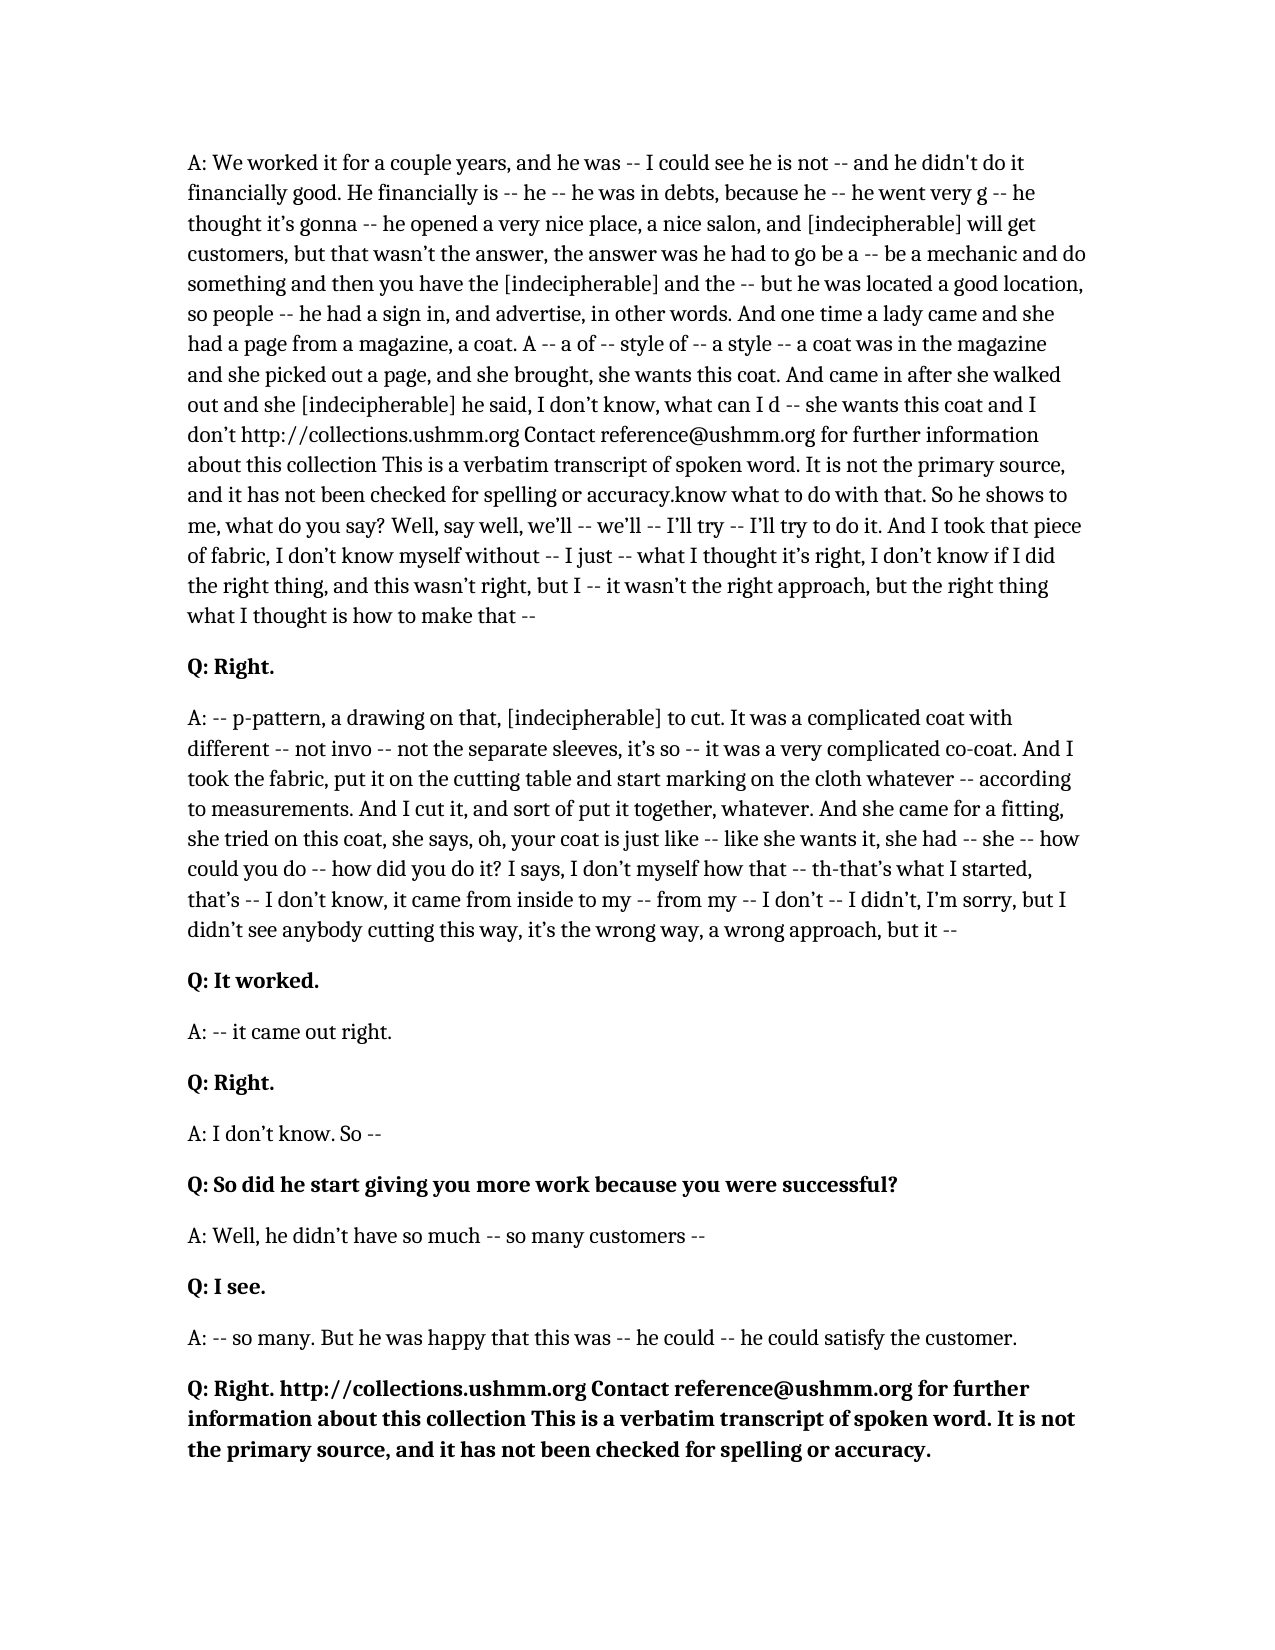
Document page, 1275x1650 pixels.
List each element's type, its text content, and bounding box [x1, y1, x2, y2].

text A: -- it came out right. [187, 1019, 1087, 1045]
text Q: Right. [187, 654, 1087, 681]
text Q: Right. http://collections.ushmm.org Contact reference@ushmm.org for further information about this collection This is a verbatim transcript of spoken word. It is not the primary source, and it has not been checked for spelling or accuracy. [187, 1376, 1087, 1463]
text Q: Right. [187, 1070, 1087, 1096]
text A: -- p-pattern, a drawing on that, [indecipherable] to cut. It was a complicated coat with different -- not invo -- not the separate sleeves, it’s so -- it was a very complicated co-coat. And I took the fabric, put it on the cutting table and start marking on the cloth whatever -- according to measurements. And I cut it, and sort of put it together, whatever. And she came for a fitting, she tried on this coat, she says, oh, your coat is just like -- like she wants it, she had -- she -- how could you do -- how did you do it? I says, I don’t myself how that -- th-that’s what I started, that’s -- I don’t know, it came from inside to my -- from my -- I don’t -- I didn’t, I’m sorry, but I didn’t see anybody cutting this way, it’s the wrong way, a wrong approach, but it -- [187, 705, 1087, 943]
text A: -- so many. But he was happy that this was -- he could -- he could satisfy the customer. [187, 1325, 1087, 1351]
text A: We worked it for a couple years, and he was -- I could see he is not -- and he didn't do it financially good. He financially is -- he -- he was in debts, because he -- he went very g -- he thought it’s gonna -- he opened a very nice place, a nice salon, and [indecipherable] will get customers, but that wasn’t the answer, the answer was he had to go be a -- be a mechanic and do something and then you have the [indecipherable] and the -- but he was located a good location, so people -- he had a sign in, and advertise, in other words. And one time a lady came and she had a page from a magazine, a coat. A -- a of -- style of -- a style -- a coat was in the magazine and she picked out a page, and she brought, she wants this coat. And came in after she walked out and she [indecipherable] he said, I don’t know, what can I d -- she wants this coat and I don’t http://collections.ushmm.org Contact reference@ushmm.org for further information about this collection This is a verbatim transcript of spoken word. It is not the primary source, and it has not been checked for spelling or accuracy.know what to do with that. So he shows to me, what do you say? Well, say well, we’ll -- we’ll -- I’ll try -- I’ll try to do it. And I took that piece of fabric, I don’t know myself without -- I just -- what I thought it’s right, I don’t know if I did the right thing, and this wasn’t right, but I -- it wasn’t the right approach, but the right thing what I thought is how to make that -- [187, 150, 1087, 629]
text Q: It worked. [187, 968, 1087, 994]
text Q: So did he start giving you more work because you were successful? [187, 1172, 1087, 1198]
text Q: I see. [187, 1274, 1087, 1300]
text A: Well, he didn’t have so much -- so many customers -- [187, 1223, 1087, 1249]
text A: I don’t know. So -- [187, 1121, 1087, 1147]
